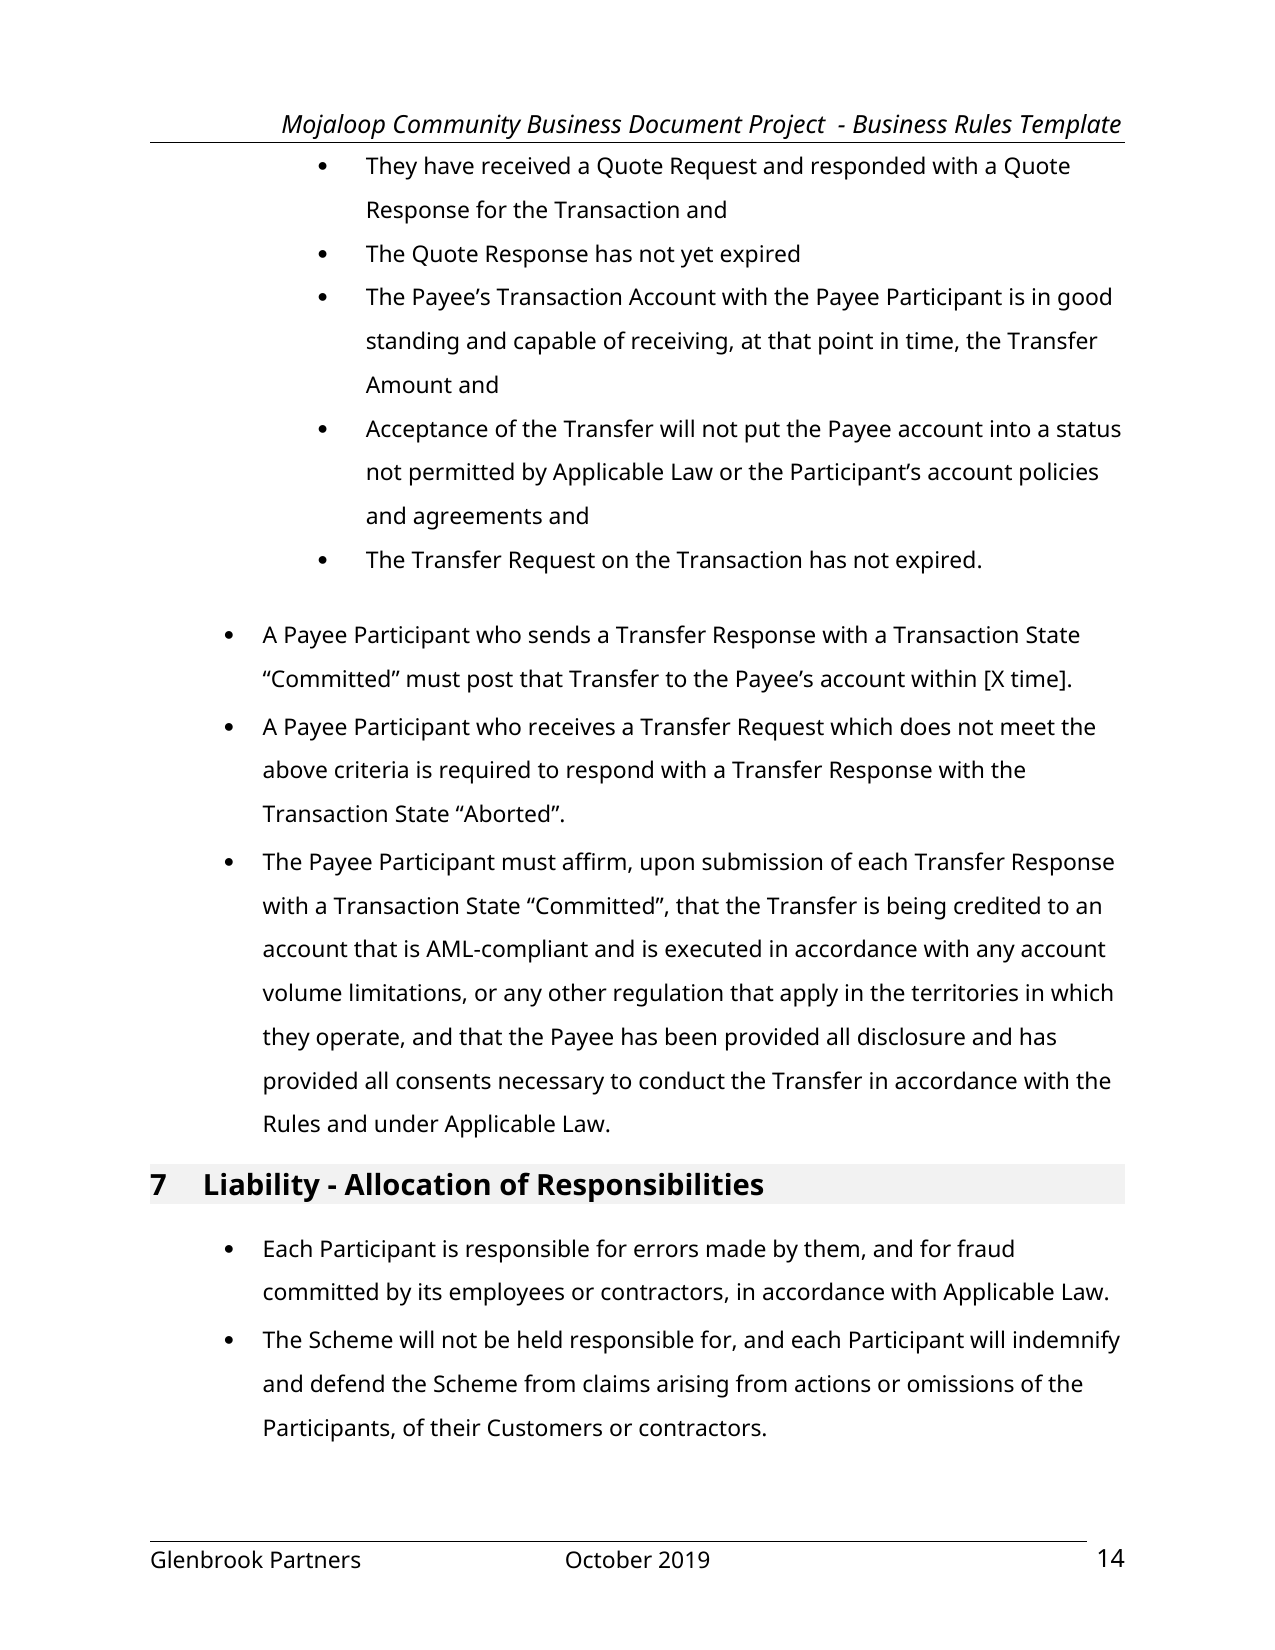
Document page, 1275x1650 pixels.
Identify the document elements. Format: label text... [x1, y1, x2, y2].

list The Quote Response has not yet expired [319, 237, 1125, 269]
list The Payee Participant must affirm, upon submission of each Transfer Response with a Transaction State “Committed”, that the Transfer is being credited to an account that is AML-compliant and is executed in accordance with any account volume limitations, or any other regulation that apply in the territories in which they operate, and that the Payee has been provided all disclosure and has provided all consents necessary to conduct the Transfer in accordance with the Rules and under Applicable Law. [225, 846, 1125, 1139]
list The Transfer Request on the Transaction has not expired. [319, 544, 1125, 575]
subtitle Liability - Allocation of Responsibilities [150, 1164, 1125, 1204]
list A Payee Participant who receives a Transfer Request which does not meet the above criteria is required to respond with a Transfer Response with the Transaction State “Aborted”. [225, 710, 1125, 829]
list The Payee’s Transaction Account with the Payee Participant is in good standing and capable of receiving, at that point in time, the Transfer Amount and [319, 281, 1125, 400]
list A Payee Participant who sends a Transfer Response with a Transaction State “Committed” must post that Transfer to the Payee’s account within [X time]. [225, 619, 1125, 694]
list Acceptance of the Transfer will not put the Payee account into a status not permitted by Applicable Law or the Participant’s account policies and agreements and [319, 412, 1125, 531]
list Each Participant is responsible for errors made by them, and for fraud committed by its employees or contractors, in accordance with Applicable Law. [225, 1233, 1125, 1308]
list They have received a Quote Request and responded with a Quote Response for the Transaction and [319, 150, 1125, 225]
list The Scheme will not be held responsible for, and each Participant will indemnify and defend the Scheme from claims arising from actions or omissions of the Participants, of their Customers or contractors. [225, 1324, 1125, 1443]
